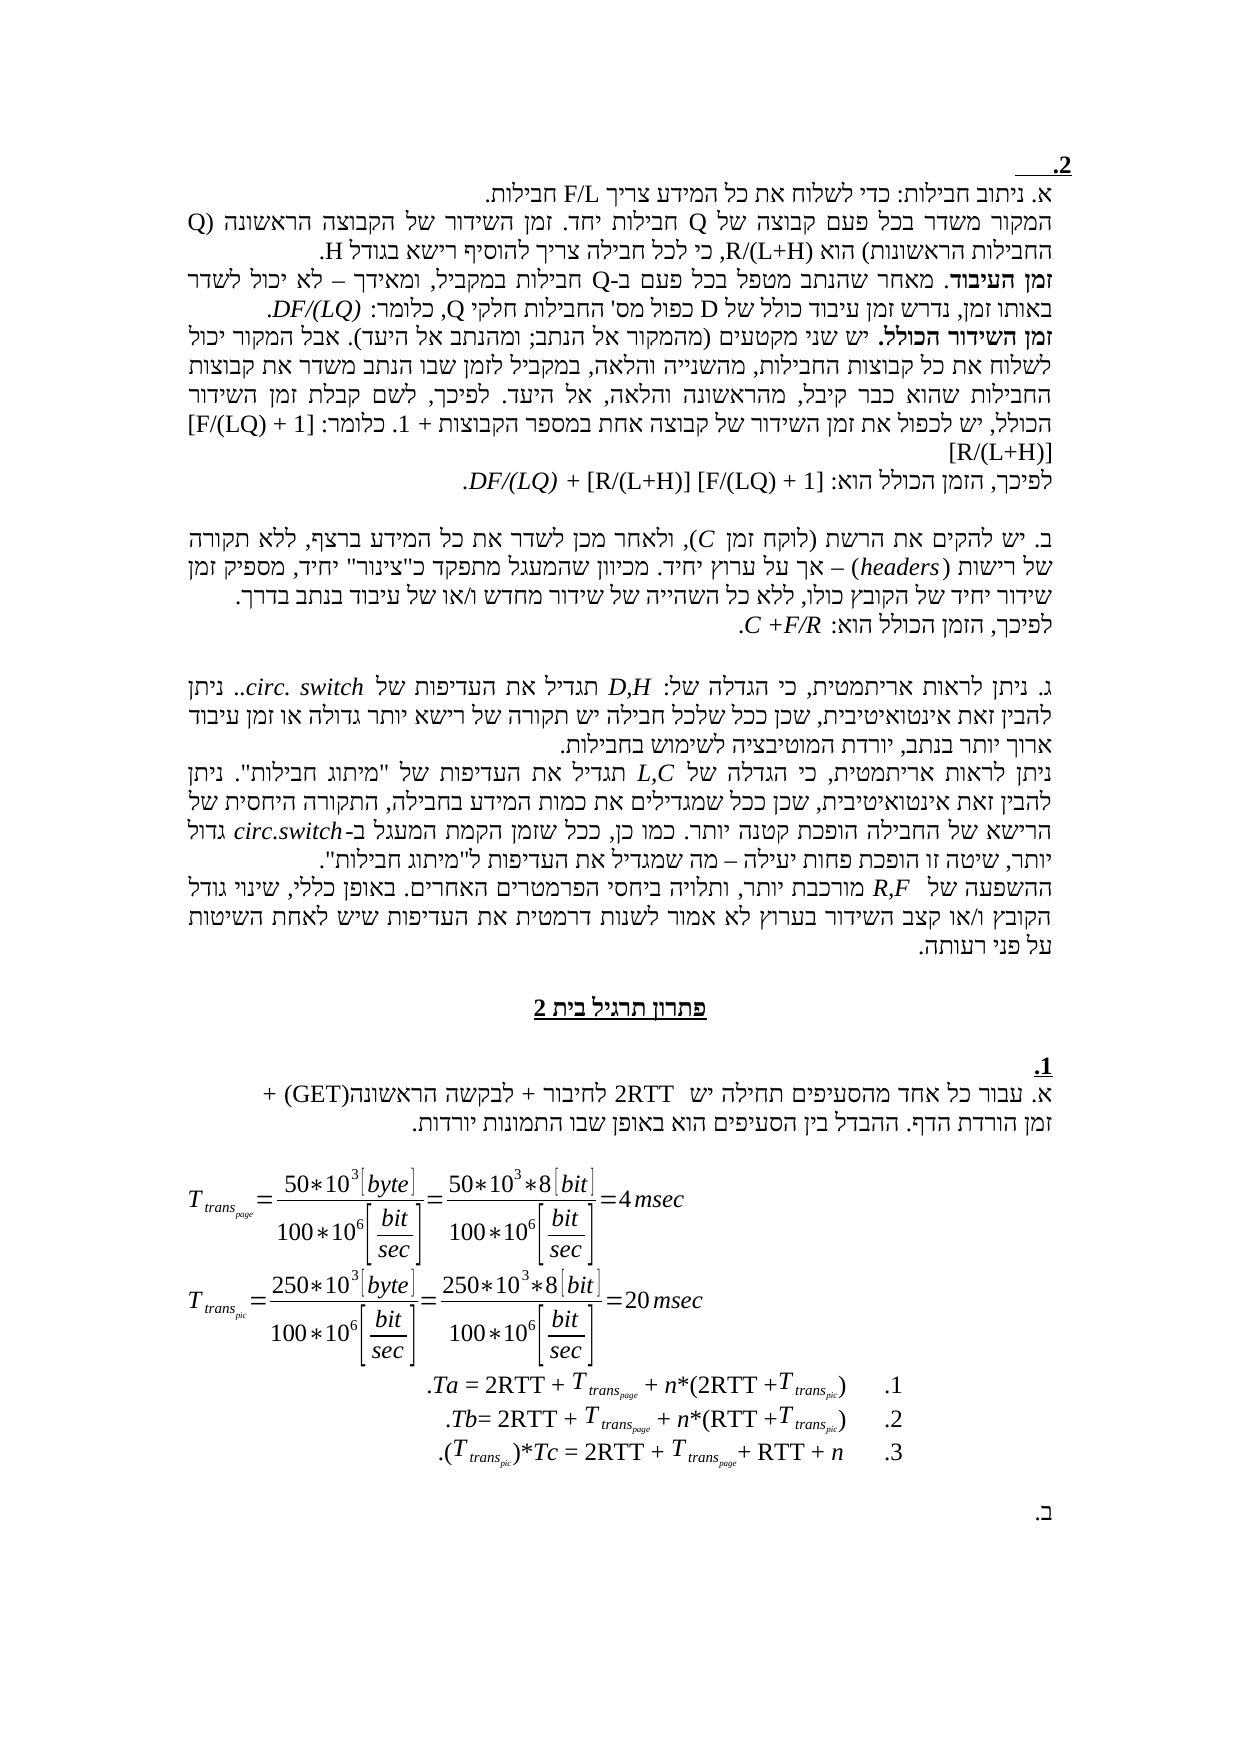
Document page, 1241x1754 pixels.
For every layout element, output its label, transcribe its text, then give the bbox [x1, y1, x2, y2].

text לפיכך, הזמן הכולל הוא: [F/(LQ) + 1] [(L+H)/R] + DF/(LQ). [187, 466, 1053, 495]
list Tb= 2RTT + + n*(RTT +). [262, 1401, 884, 1435]
text זמן השידור הכולל. יש שני מקטעים (מהמקור אל הנתב; ומהנתב אל היעד). אבל המקור יכול לשלוח את כל קבוצות החבילות, מהשנייה והלאה, במקביל לזמן שבו הנתב משדר את קבוצות החבילות שהוא כבר קיבל, מהראשונה והלאה, אל היעד. לפיכך, לשם קבלת זמן השידור הכולל, יש לכפול את זמן השידור של קבוצה אחת במספר הקבוצות + 1. כלומר: [F/(LQ) + 1] [(L+H)/R] [187, 322, 1053, 466]
list Tc = 2RTT + + RTT + n*(). [262, 1435, 884, 1468]
text ב. [262, 1497, 1053, 1526]
text ההשפעה של R,F מורכבת יותר, ותלויה ביחסי הפרמטרים האחרים. באופן כללי, שינוי גודל הקובץ ו/או קצב השידור בערוץ לא אמור לשנות דרמטית את העדיפות שיש לאחת השיטות על פני רעותה. [187, 873, 1053, 960]
text א. ניתוב חבילות: כדי לשלוח את כל המידע צריך F/L חבילות. [187, 179, 1053, 207]
text המקור משדר בכל פעם קבוצה של Q חבילות יחד. זמן השידור של הקבוצה הראשונה (Q החבילות הראשונות) הוא (L+H)/R, כי לכל חבילה צריך להוסיף רישא בגודל H. [187, 207, 1053, 265]
text ניתן לראות אריתמטית, כי הגדלה של L,C תגדיל את העדיפות של "מיתוג חבילות". ניתן להבין זאת אינטואיטיבית, שכן ככל שמגדילים את כמות המידע בחבילה, התקורה היחסית של הרישא של החבילה הופכת קטנה יותר. כמו כן, ככל שזמן הקמת המעגל ב-circ.switch גדול יותר, שיטה זו הופכת פחות יעילה – מה שמגדיל את העדיפות ל"מיתוג חבילות". [187, 758, 1053, 873]
text 1. [262, 1051, 1053, 1079]
text זמן העיבוד. מאחר שהנתב מטפל בכל פעם ב-Q חבילות במקביל, ומאידך – לא יכול לשדר באותו זמן, נדרש זמן עיבוד כולל של D כפול מס' החבילות חלקי Q, כלומר: DF/(LQ). [187, 265, 1053, 322]
text ב. יש להקים את הרשת (לוקח זמן C), ולאחר מכן לשדר את כל המידע ברצף, ללא תקורה של רישות (headers) – אך על ערוץ יחיד. מכיוון שהמעגל מתפקד כ"צינור" יחיד, מספיק זמן שידור יחיד של הקובץ כולו, ללא כל השהייה של שידור מחדש ו/או של עיבוד בנתב בדרך. [187, 524, 1053, 610]
text לפיכך, הזמן הכולל הוא: C +F/R. [187, 610, 1053, 639]
text א. עבור כל אחד מהסעיפים תחילה יש 2RTT לחיבור + לבקשה הראשונה(GET) + זמן הורדת הדף. ההבדל בין הסעיפים הוא באופן שבו התמונות יורדות. [262, 1079, 1053, 1137]
list Ta = 2RTT + + n*(2RTT +). [262, 1368, 884, 1401]
text ג. ניתן לראות אריתמטית, כי הגדלה של: D,H תגדיל את העדיפות של circ. switch.. ניתן להבין זאת אינטואיטיבית, שכן ככל שלכל חבילה יש תקורה של רישא יותר גדולה או זמן עיבוד ארוך יותר בנתב, יורדת המוטיבציה לשימוש בחבילות. [187, 672, 1053, 758]
text פתרון תרגיל בית 2 [187, 993, 1053, 1022]
